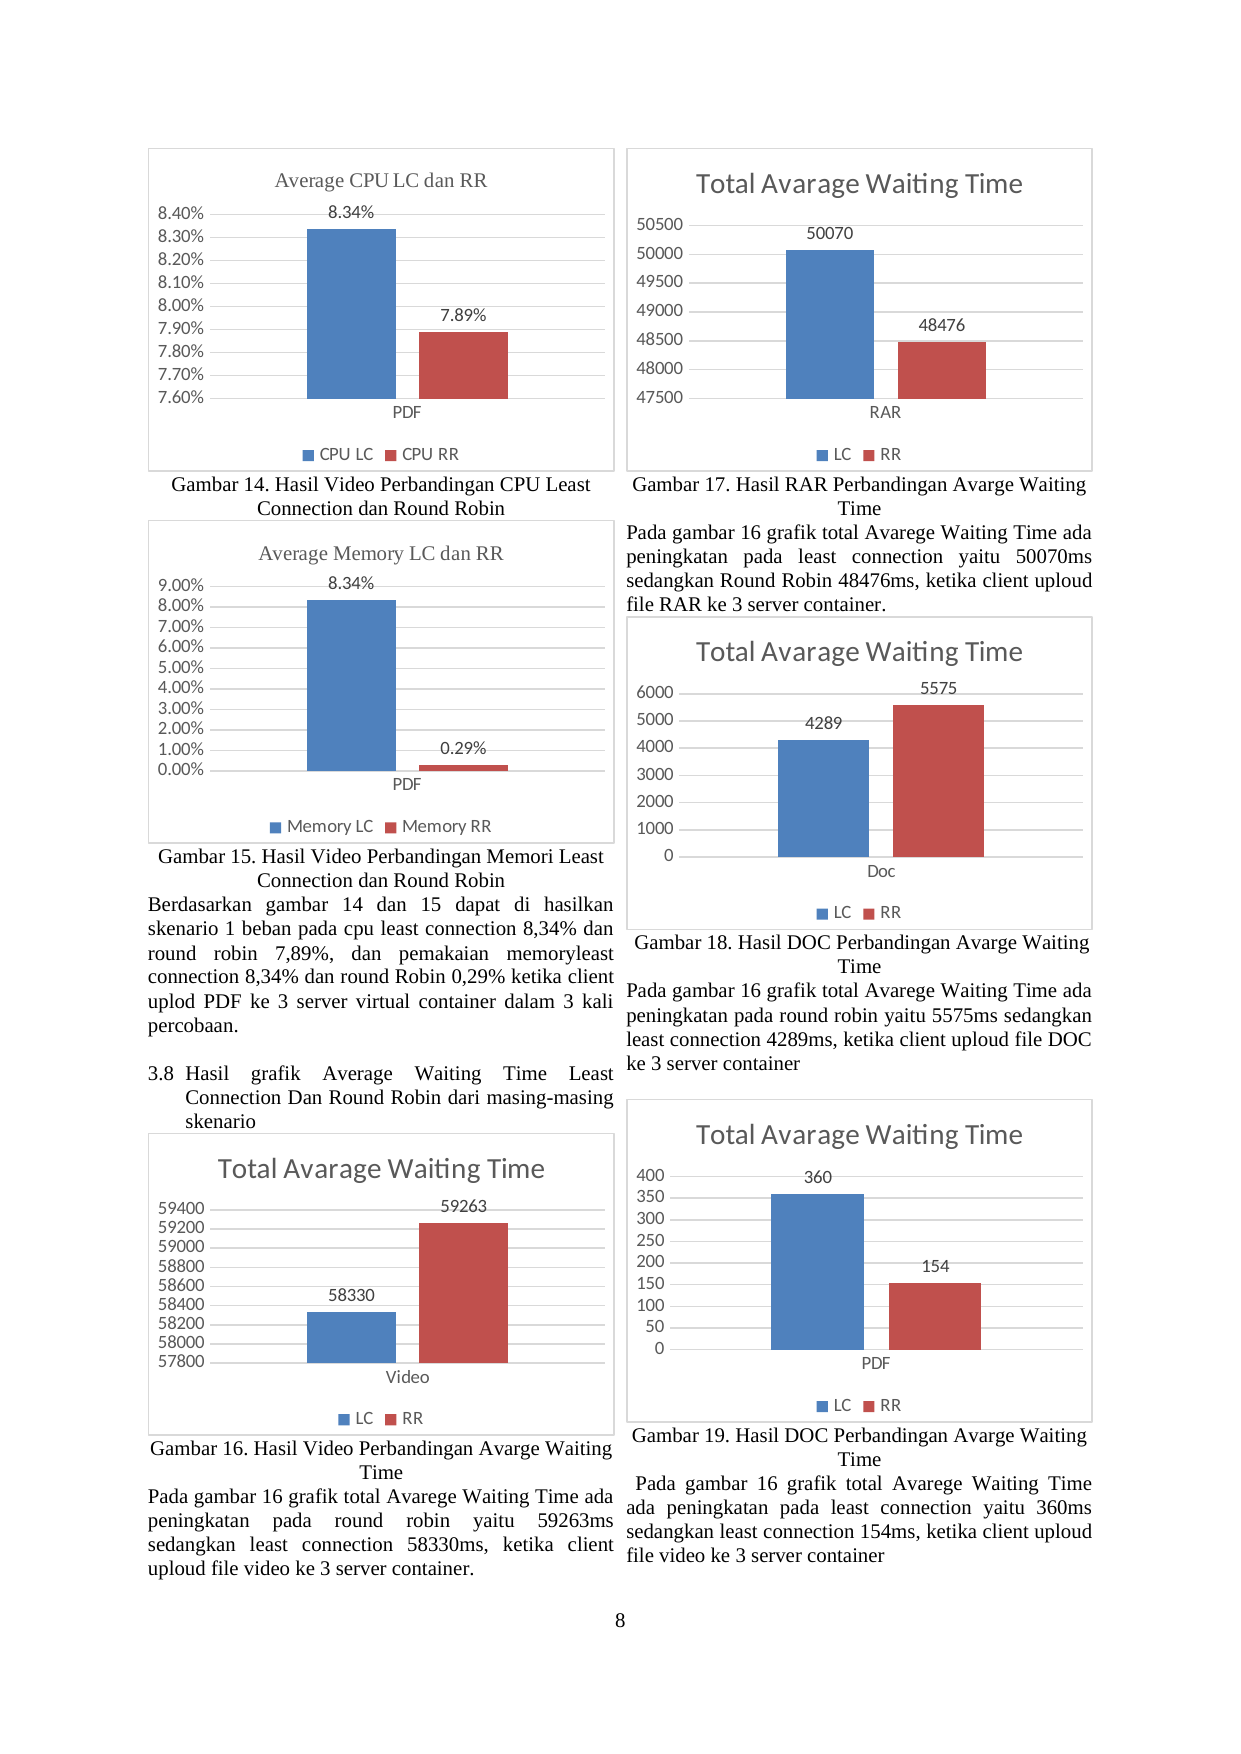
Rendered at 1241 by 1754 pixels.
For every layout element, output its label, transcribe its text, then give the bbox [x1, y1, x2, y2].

text Berdasarkan gambar 14 dan 15 dapat di hasilkan skenario 1 beban pada cpu least connection 8,34% dan round robin 7,89%, dan pemakaian memoryleast connection 8,34% dan round Robin 0,29% ketika client uplod PDF ke 3 server virtual container dalam 3 kali percobaan. [148, 892, 614, 1037]
text Gambar 18. Hasil DOC Perbandingan Avarge Waiting Time [626, 930, 1092, 978]
text Gambar 19. Hasil DOC Perbandingan Avarge Waiting Time [626, 1423, 1092, 1471]
text Pada gambar 16 grafik total Avarege Waiting Time ada peningkatan pada least connection yaitu 50070ms sedangkan Round Robin 48476ms, ketika client uploud file RAR ke 3 server container. [626, 520, 1092, 616]
text Gambar 16. Hasil Video Perbandingan Avarge Waiting Time [148, 1436, 614, 1484]
text Gambar 17. Hasil RAR Perbandingan Avarge Waiting Time [626, 472, 1092, 520]
text Pada gambar 16 grafik total Avarege Waiting Time ada peningkatan pada round robin yaitu 5575ms sedangkan least connection 4289ms, ketika client uploud file DOC ke 3 server container [626, 978, 1092, 1075]
text Gambar 15. Hasil Video Perbandingan Memori Least Connection dan Round Robin [148, 844, 614, 892]
list Hasil grafik Average Waiting Time Least Connection Dan Round Robin dari masing-masing skenario [148, 1061, 614, 1133]
text Pada gambar 16 grafik total Avarege Waiting Time ada peningkatan pada least connection yaitu 360ms sedangkan least connection 154ms, ketika client uploud file video ke 3 server container [626, 1471, 1092, 1567]
text Gambar 14. Hasil Video Perbandingan CPU Least Connection dan Round Robin [148, 472, 614, 520]
text Pada gambar 16 grafik total Avarege Waiting Time ada peningkatan pada round robin yaitu 59263ms sedangkan least connection 58330ms, ketika client uploud file video ke 3 server container. [148, 1484, 614, 1580]
